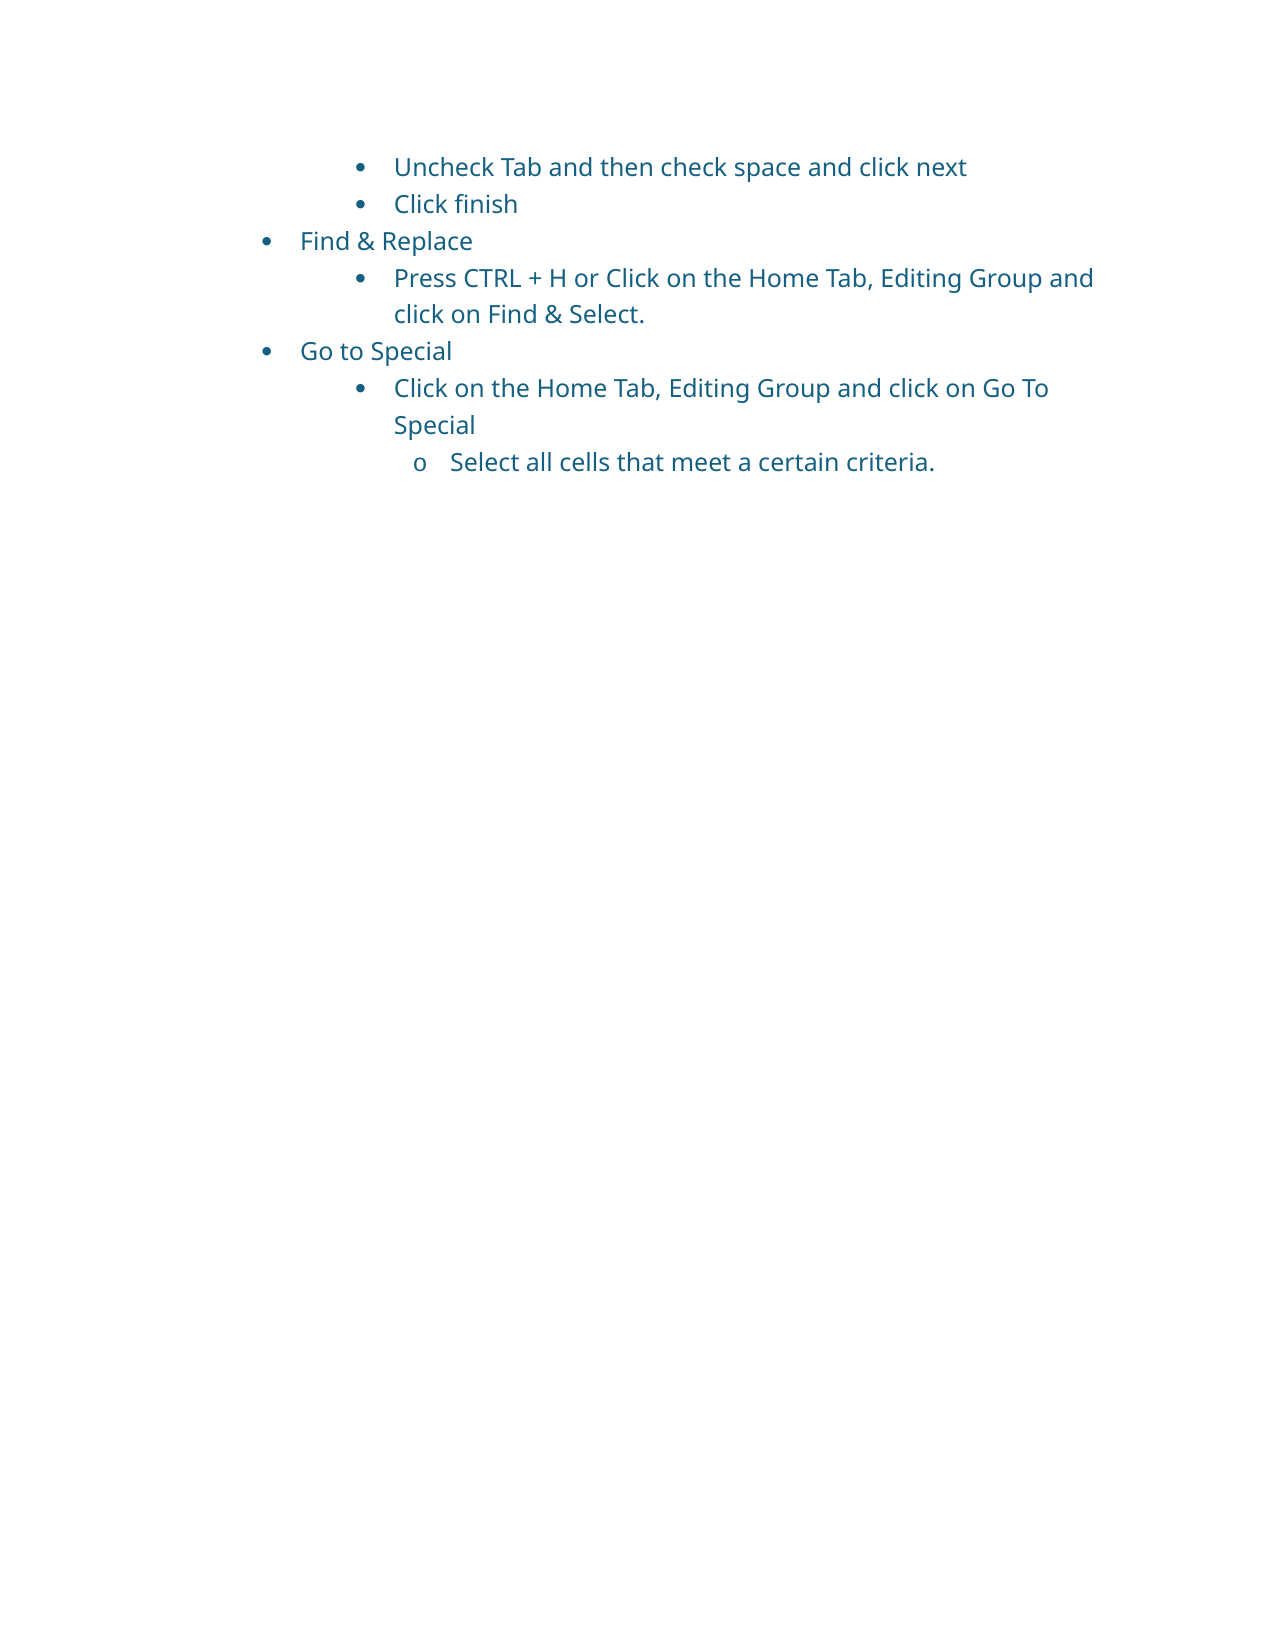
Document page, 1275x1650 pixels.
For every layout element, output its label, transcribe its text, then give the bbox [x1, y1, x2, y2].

list Go to Special [262, 334, 1125, 368]
list Select all cells that meet a certain criteria. [412, 444, 1125, 478]
list Click finish [356, 187, 1125, 221]
list Click on the Home Tab, Editing Group and click on Go To Special [356, 371, 1125, 441]
list Find & Replace [262, 223, 1125, 258]
list Uncheck Tab and then check space and click next [356, 150, 1125, 184]
list Press CTRL + H or Click on the Home Tab, Editing Group and click on Find & Select. [356, 260, 1125, 331]
